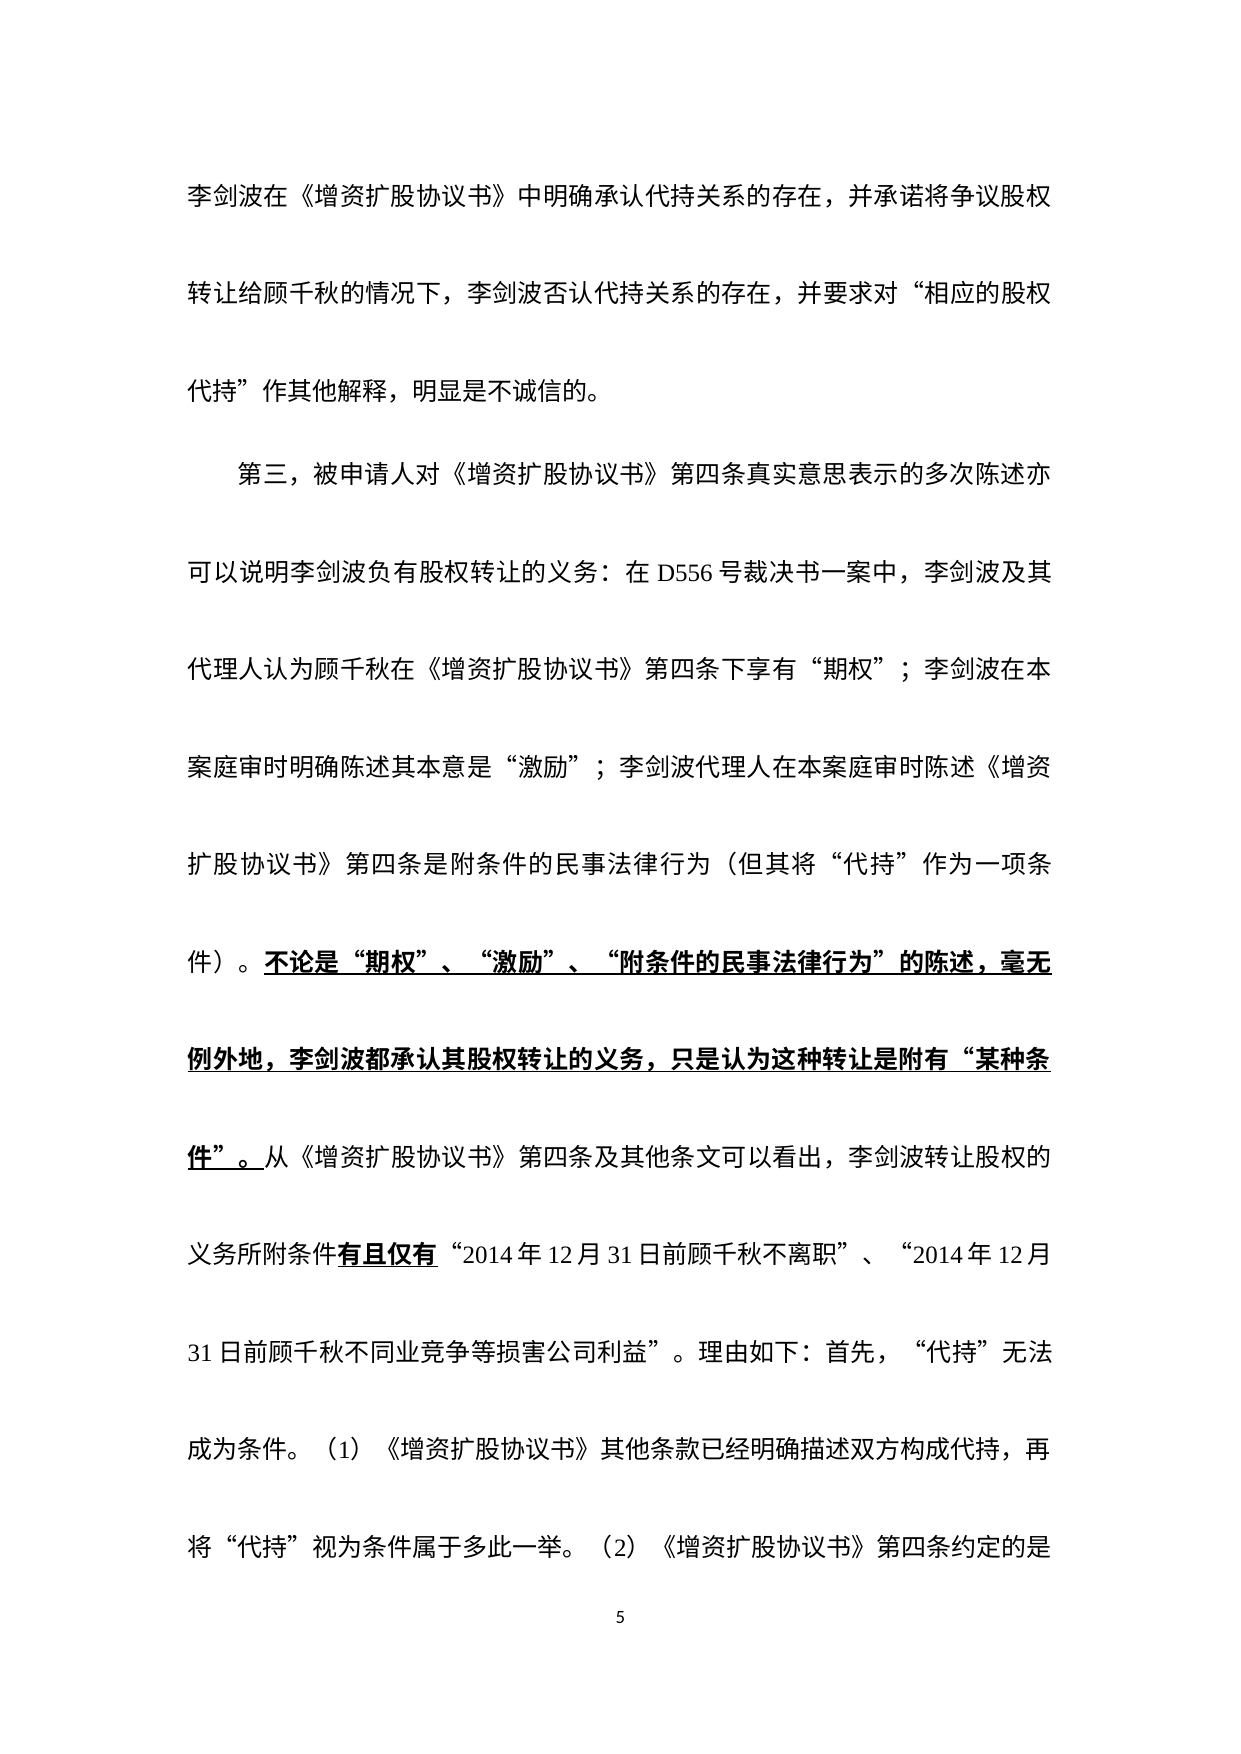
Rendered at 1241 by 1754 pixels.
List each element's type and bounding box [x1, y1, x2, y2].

text [187, 162, 1053, 422]
text [187, 440, 1053, 1578]
